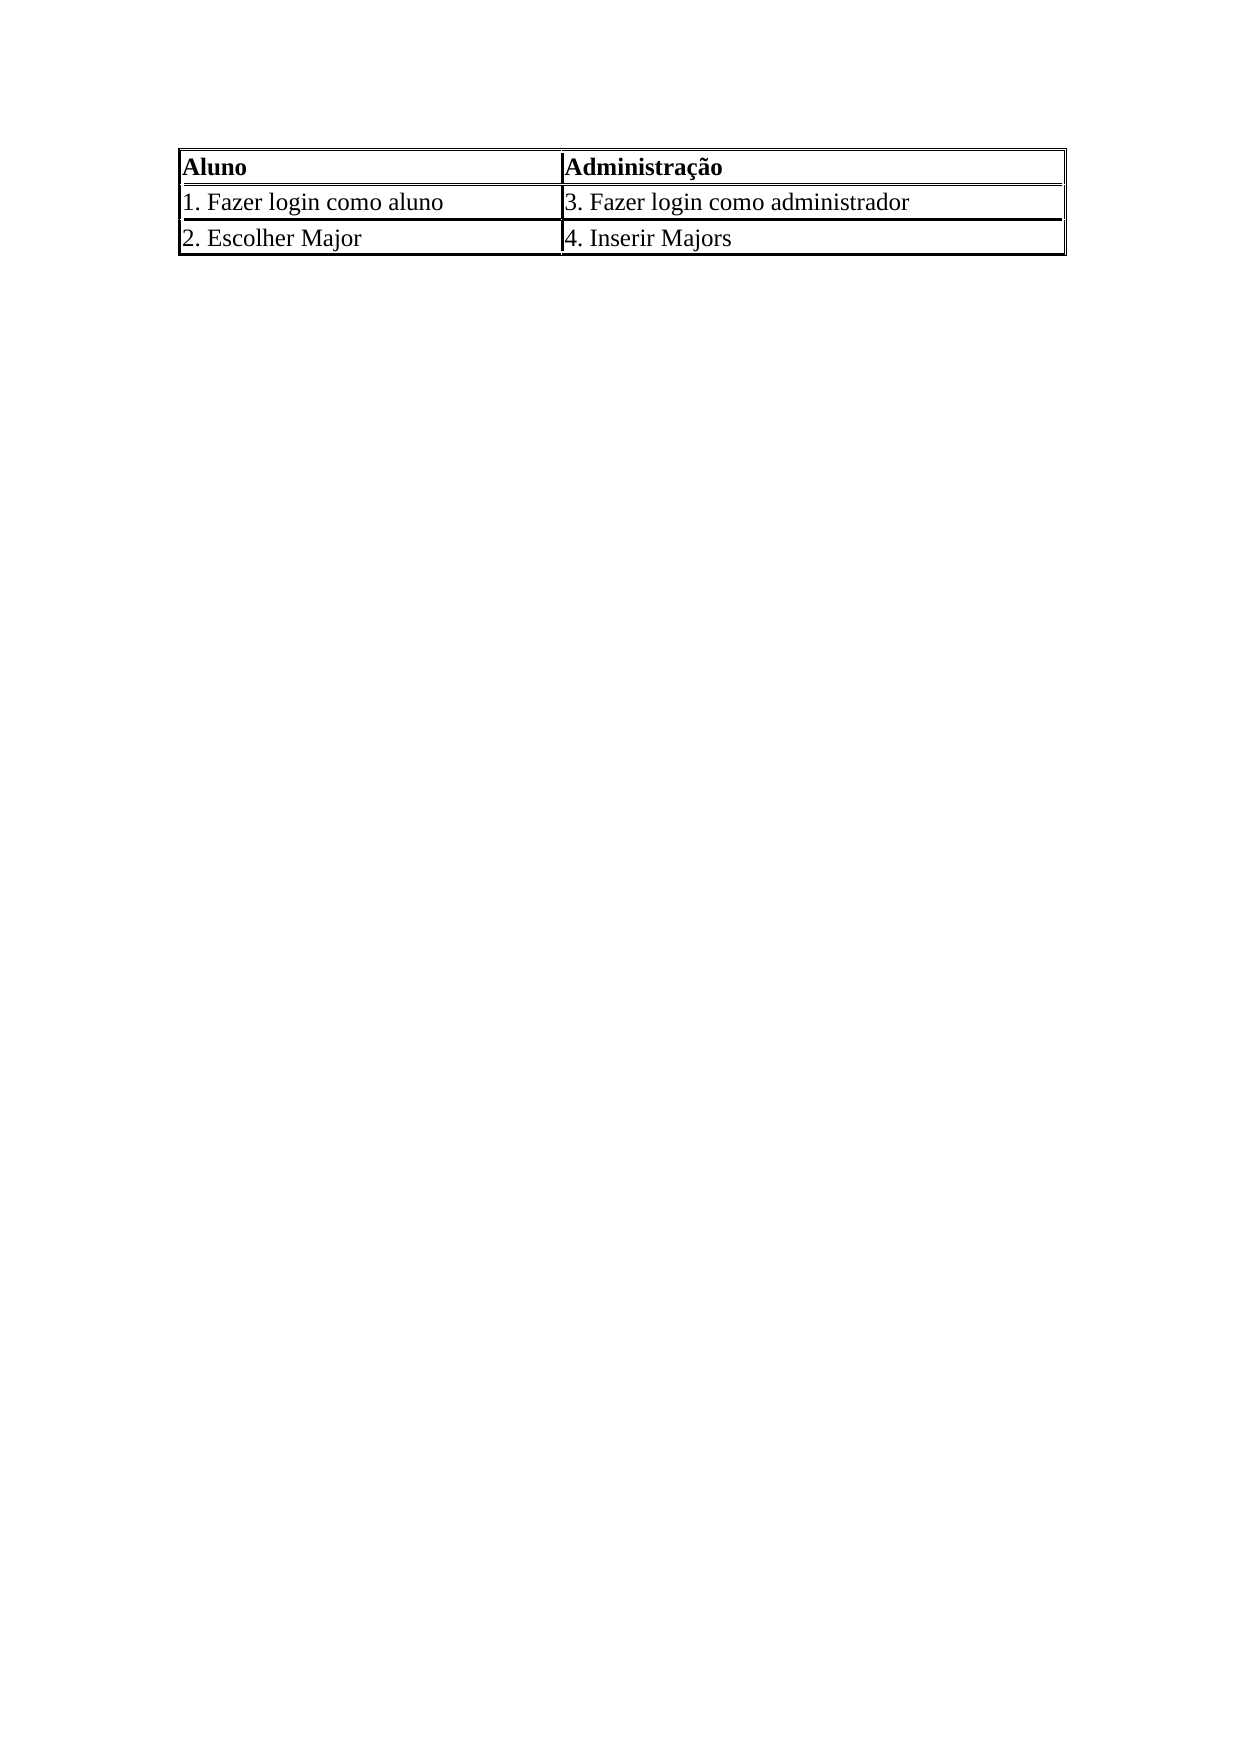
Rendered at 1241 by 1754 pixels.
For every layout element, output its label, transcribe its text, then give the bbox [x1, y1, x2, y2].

table_cell 3. Fazer login como administrador [562, 183, 1065, 218]
table_cell 1. Fazer login como aluno [180, 183, 562, 218]
table_cell 4. Inserir Majors [562, 218, 1065, 253]
table_cell 2. Escolher Major [180, 218, 562, 253]
table_header Aluno [180, 149, 562, 183]
table_header Administração [562, 151, 1064, 183]
